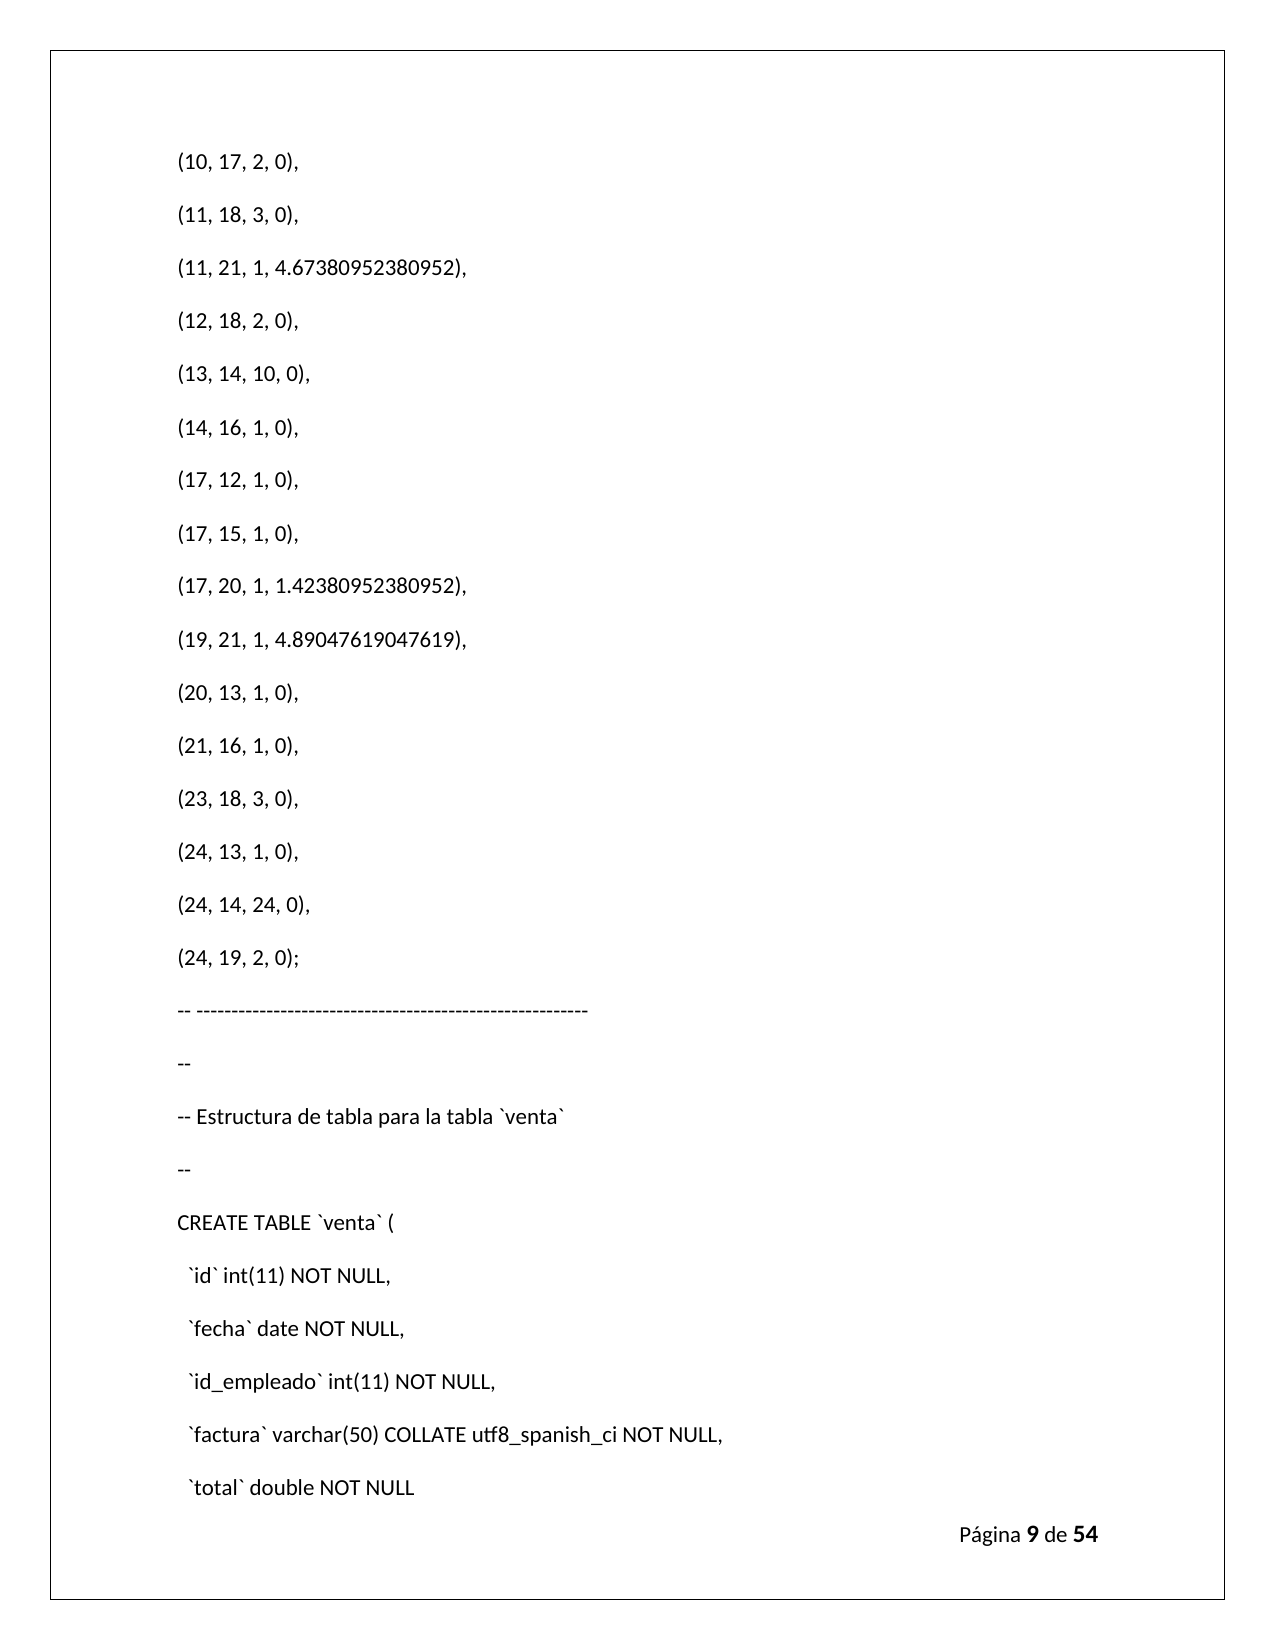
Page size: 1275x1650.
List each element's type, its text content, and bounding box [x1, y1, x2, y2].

text (11, 21, 1, 4.67380952380952), [177, 253, 1098, 282]
text `total` double NOT NULL [177, 1473, 1098, 1501]
text `id` int(11) NOT NULL, [177, 1261, 1098, 1289]
text (24, 13, 1, 0), [177, 837, 1098, 865]
text (12, 18, 2, 0), [177, 307, 1098, 334]
text (10, 17, 2, 0), [177, 147, 1098, 176]
text (19, 21, 1, 4.89047619047619), [177, 625, 1098, 653]
text -- -------------------------------------------------------- [177, 996, 1098, 1024]
text (14, 16, 1, 0), [177, 413, 1098, 441]
text -- [177, 1155, 1098, 1183]
text -- Estructura de tabla para la tabla `venta` [177, 1102, 1098, 1130]
text `factura` varchar(50) COLLATE utf8_spanish_ci NOT NULL, [177, 1420, 1098, 1448]
text (21, 16, 1, 0), [177, 731, 1098, 759]
text `fecha` date NOT NULL, [177, 1314, 1098, 1342]
text (17, 15, 1, 0), [177, 519, 1098, 547]
text -- [177, 1049, 1098, 1077]
text (23, 18, 3, 0), [177, 784, 1098, 812]
text (24, 14, 24, 0), [177, 890, 1098, 918]
text (17, 12, 1, 0), [177, 466, 1098, 494]
text (20, 13, 1, 0), [177, 678, 1098, 706]
text (11, 18, 3, 0), [177, 201, 1098, 228]
text CREATE TABLE `venta` ( [177, 1208, 1098, 1236]
text (13, 14, 10, 0), [177, 359, 1098, 388]
text (17, 20, 1, 1.42380952380952), [177, 572, 1098, 600]
text (24, 19, 2, 0); [177, 943, 1098, 971]
text `id_empleado` int(11) NOT NULL, [177, 1367, 1098, 1395]
